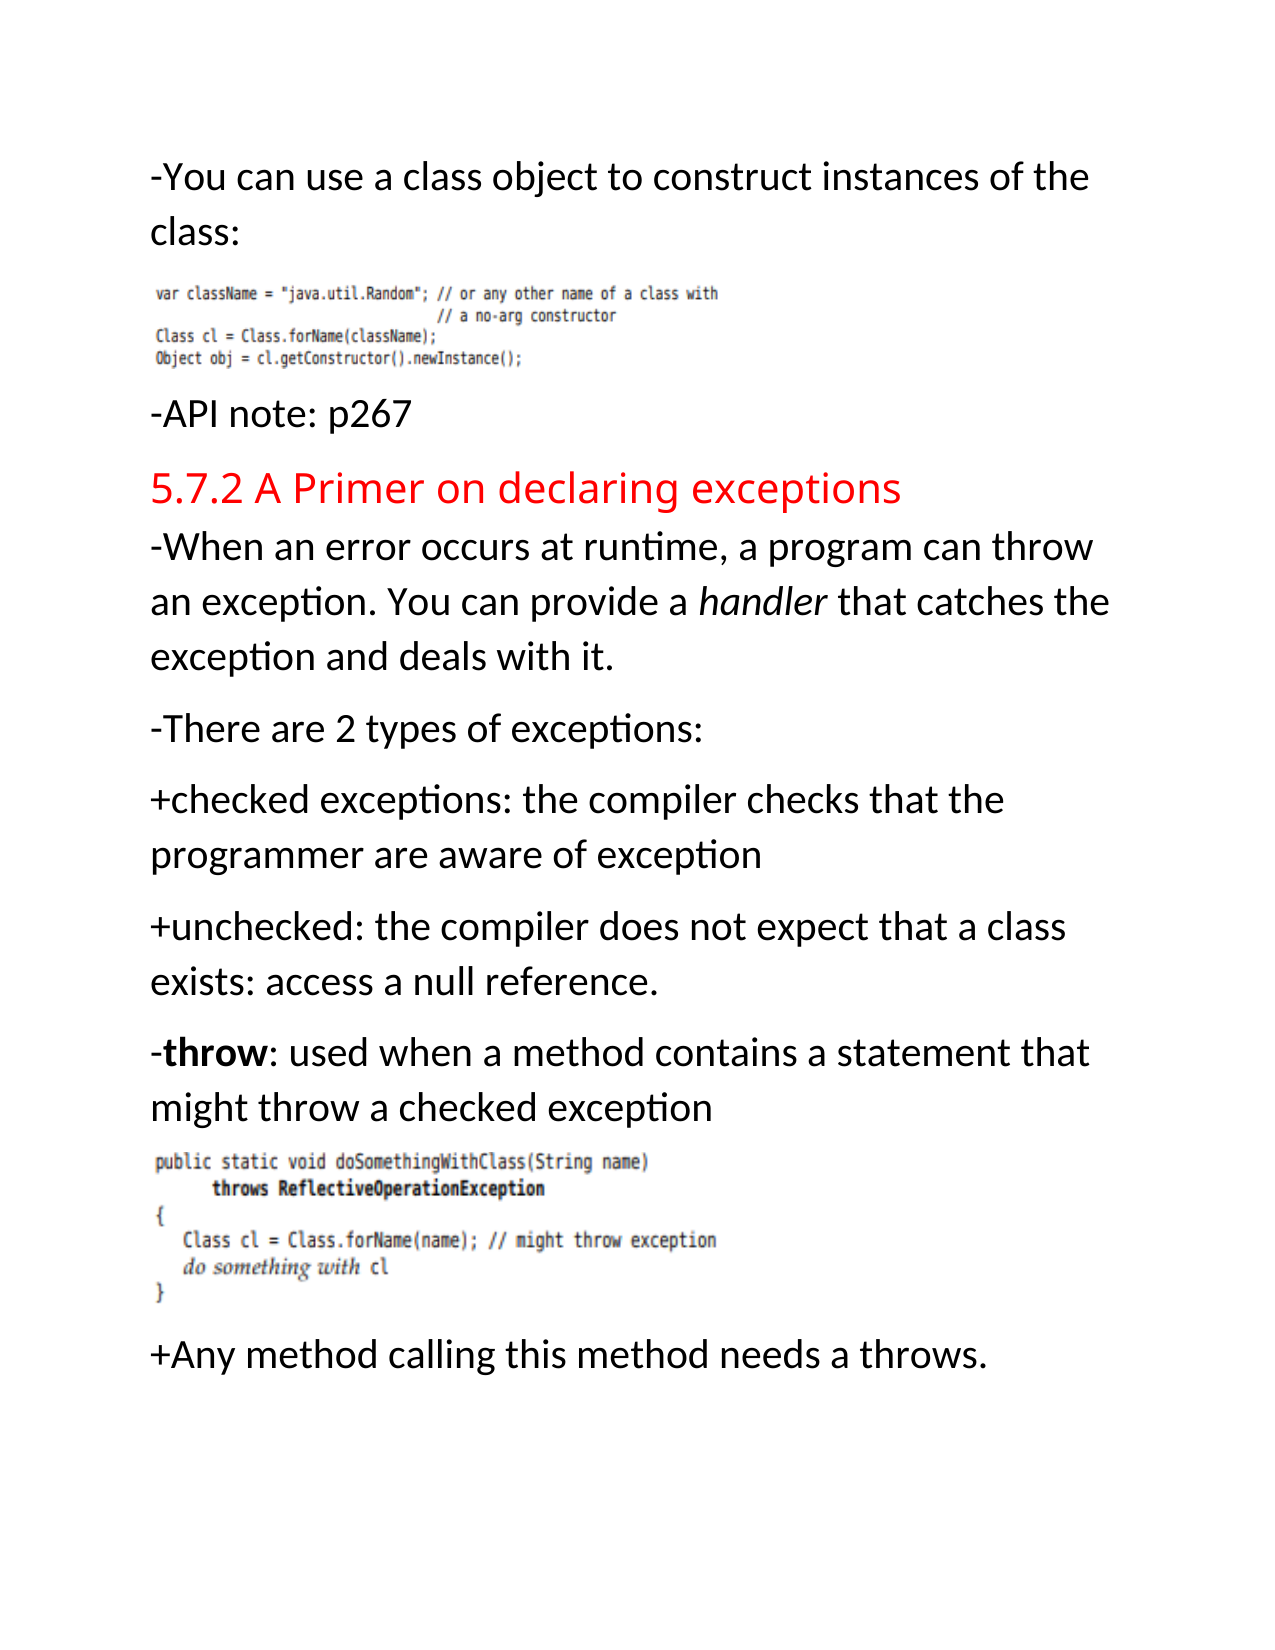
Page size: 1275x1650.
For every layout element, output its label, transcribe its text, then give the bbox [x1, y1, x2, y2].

subtitle 5.7.2 A Primer on declaring exceptions [150, 459, 1125, 516]
picture [150, 276, 724, 369]
text -There are 2 types of exceptions: [150, 702, 1125, 752]
text -When an error occurs at runtime, a program can throw an exception. You can provide a handler that catches the exception and deals with it. [150, 520, 1125, 681]
text -throw: used when a method contains a statement that might throw a checked exception [150, 1026, 1125, 1132]
text -API note: p267 [150, 387, 1125, 438]
picture [150, 1152, 722, 1309]
text +unchecked: the compiler does not expect that a class exists: access a null reference. [150, 900, 1125, 1005]
text +checked exceptions: the compiler checks that the programmer are aware of exception [150, 773, 1125, 879]
text +Any method calling this method needs a throws. [150, 1328, 1125, 1378]
text -You can use a class object to construct instances of the class: [150, 150, 1125, 256]
